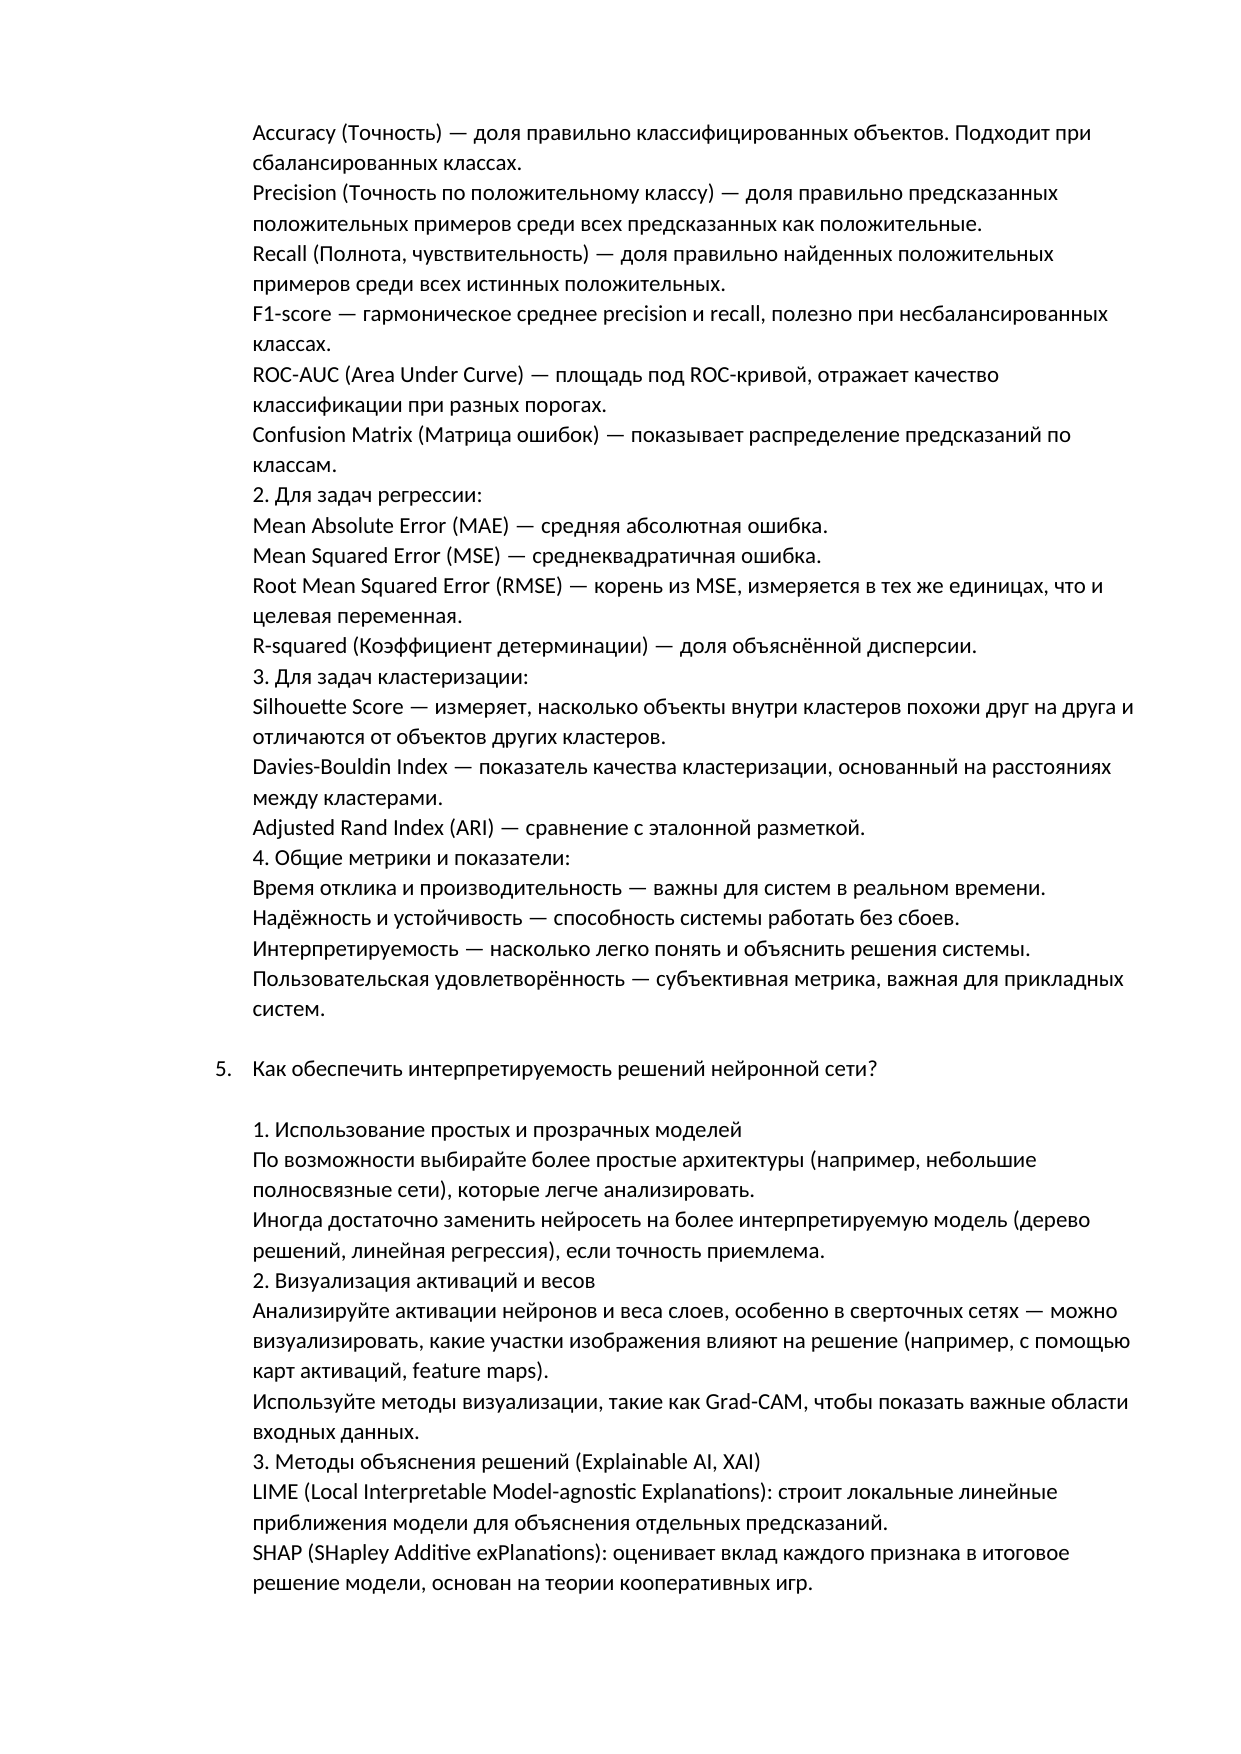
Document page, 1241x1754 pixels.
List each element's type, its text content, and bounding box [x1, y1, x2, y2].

list 3. Для задач кластеризации: [252, 662, 1152, 690]
list Интерпретируемость — насколько легко понять и объяснить решения системы. [252, 934, 1152, 962]
list Adjusted Rand Index (ARI) — сравнение с эталонной разметкой. [252, 813, 1152, 841]
list 2. Визуализация активаций и весов [252, 1266, 1152, 1294]
list Mean Absolute Error (MAE) — средняя абсолютная ошибка. [252, 511, 1152, 539]
list 3. Методы объяснения решений (Explainable AI, XAI) [252, 1447, 1152, 1475]
list По возможности выбирайте более простые архитектуры (например, небольшие полносвязные сети), которые легче анализировать. [252, 1145, 1152, 1203]
list Confusion Matrix (Матрица ошибок) — показывает распределение предсказаний по классам. [252, 420, 1152, 478]
list 4. Общие метрики и показатели: [252, 843, 1152, 871]
list 2. Для задач регрессии: [252, 481, 1152, 509]
list Пользовательская удовлетворённость — субъективная метрика, важная для прикладных систем. [252, 964, 1152, 1022]
list Recall (Полнота, чувствительность) — доля правильно найденных положительных примеров среди всех истинных положительных. [252, 239, 1152, 297]
list SHAP (SHapley Additive exPlanations): оценивает вклад каждого признака в итоговое решение модели, основан на теории кооперативных игр. [252, 1538, 1152, 1596]
list 1. Использование простых и прозрачных моделей [252, 1115, 1152, 1143]
list Как обеспечить интерпретируемость решений нейронной сети? [215, 1054, 1152, 1083]
list Precision (Точность по положительному классу) — доля правильно предсказанных положительных примеров среди всех предсказанных как положительные. [252, 178, 1152, 237]
list LIME (Local Interpretable Model-agnostic Explanations): строит локальные линейные приближения модели для объяснения отдельных предсказаний. [252, 1477, 1152, 1536]
list Silhouette Score — измеряет, насколько объекты внутри кластеров похожи друг на друга и отличаются от объектов других кластеров. [252, 692, 1152, 750]
list Время отклика и производительность — важны для систем в реальном времени. [252, 873, 1152, 901]
list ROC-AUC (Area Under Curve) — площадь под ROC-кривой, отражает качество классификации при разных порогах. [252, 360, 1152, 418]
list Используйте методы визуализации, такие как Grad-CAM, чтобы показать важные области входных данных. [252, 1387, 1152, 1445]
list F1-score — гармоническое среднее precision и recall, полезно при несбалансированных классах. [252, 299, 1152, 358]
list Mean Squared Error (MSE) — среднеквадратичная ошибка. [252, 541, 1152, 569]
list Надёжность и устойчивость — способность системы работать без сбоев. [252, 903, 1152, 932]
list Root Mean Squared Error (RMSE) — корень из MSE, измеряется в тех же единицах, что и целевая переменная. [252, 571, 1152, 629]
list Accuracy (Точность) — доля правильно классифицированных объектов. Подходит при сбалансированных классах. [252, 118, 1152, 176]
list Анализируйте активации нейронов и веса слоев, особенно в сверточных сетях — можно визуализировать, какие участки изображения влияют на решение (например, с помощью карт активаций, feature maps). [252, 1296, 1152, 1385]
list Davies-Bouldin Index — показатель качества кластеризации, основанный на расстояниях между кластерами. [252, 752, 1152, 811]
list R-squared (Коэффициент детерминации) — доля объяснённой дисперсии. [252, 632, 1152, 660]
list Иногда достаточно заменить нейросеть на более интерпретируемую модель (дерево решений, линейная регрессия), если точность приемлема. [252, 1206, 1152, 1264]
